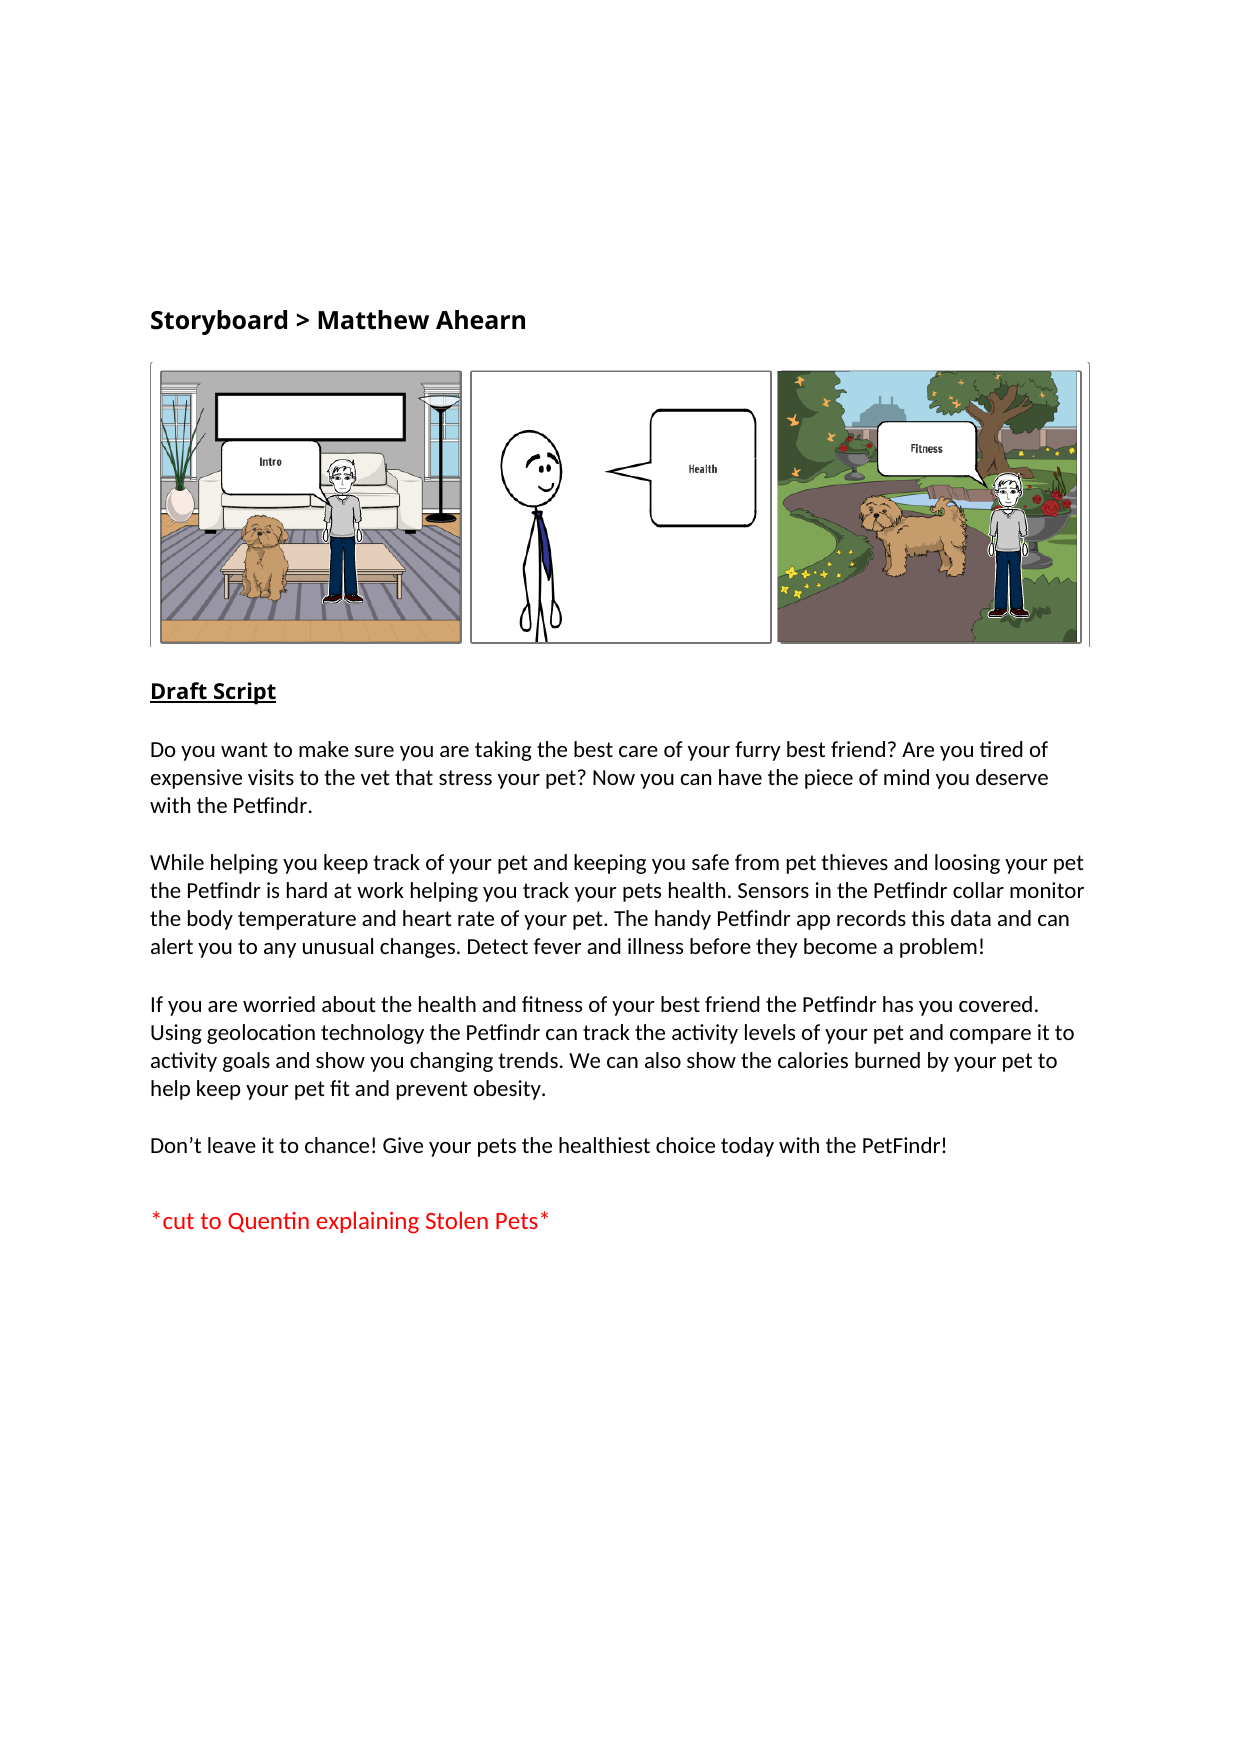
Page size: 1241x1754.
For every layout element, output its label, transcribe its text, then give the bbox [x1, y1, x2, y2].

picture [150, 362, 1091, 647]
text Don’t leave it to chance! Give your pets the healthiest choice today with the PetFindr! [150, 1131, 1090, 1159]
text While helping you keep track of your pet and keeping you safe from pet thieves and loosing your pet the Petfindr is hard at work helping you track your pets health. Sensors in the Petfindr collar monitor the body temperature and heart rate of your pet. The handy Petfindr app records this data and can alert you to any unusual changes. Detect fever and illness before they become a problem! [150, 848, 1090, 961]
text *cut to Quentin explaining Stolen Pets* [150, 1205, 1090, 1235]
text Draft Script [150, 676, 1090, 706]
text If you are worried about the health and fitness of your best friend the Petfindr has you covered. Using geolocation technology the Petfindr can track the activity levels of your pet and compare it to activity goals and show you changing trends. We can also show the calories burned by your pet to help keep your pet fit and prevent obesity. [150, 990, 1090, 1102]
text Storyboard > Matthew Ahearn [150, 303, 1090, 337]
text Do you want to make sure you are taking the best care of your furry best friend? Are you tired of expensive visits to the vet that stress your pet? Now you can have the piece of mind you deserve with the Petfindr. [150, 735, 1090, 819]
